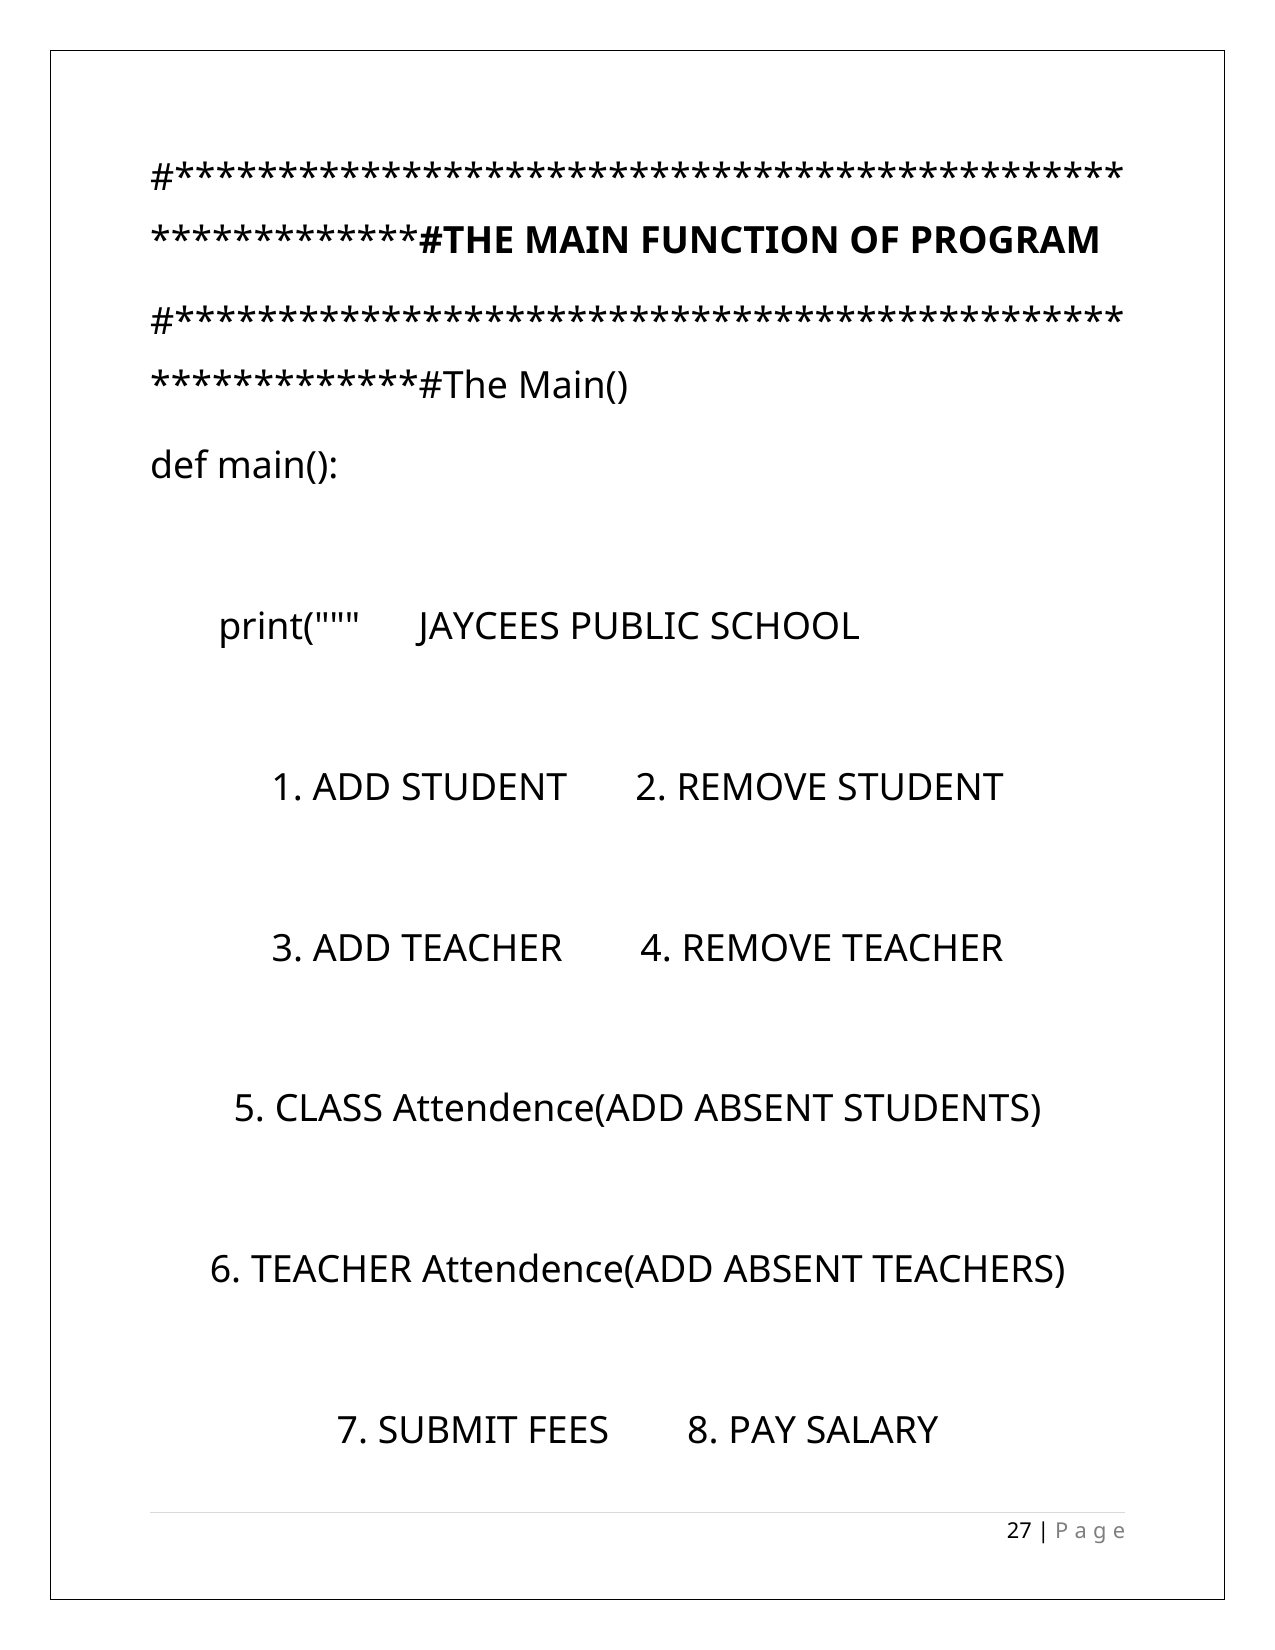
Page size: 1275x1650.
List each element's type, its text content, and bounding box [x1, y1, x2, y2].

text 3. ADD TEACHER 4. REMOVE TEACHER [150, 921, 1125, 972]
text 7. SUBMIT FEES 8. PAY SALARY [150, 1403, 1125, 1454]
text #***********************************************************#THE MAIN FUNCTION OF PROGRAM [150, 150, 1125, 265]
text 1. ADD STUDENT 2. REMOVE STUDENT [150, 760, 1125, 811]
text #***********************************************************#The Main() [150, 294, 1125, 409]
text 6. TEACHER Attendence(ADD ABSENT TEACHERS) [150, 1242, 1125, 1293]
text 5. CLASS Attendence(ADD ABSENT STUDENTS) [150, 1082, 1125, 1133]
text def main(): [150, 438, 1125, 489]
text print(""" JAYCEES PUBLIC SCHOOL [150, 599, 1125, 650]
